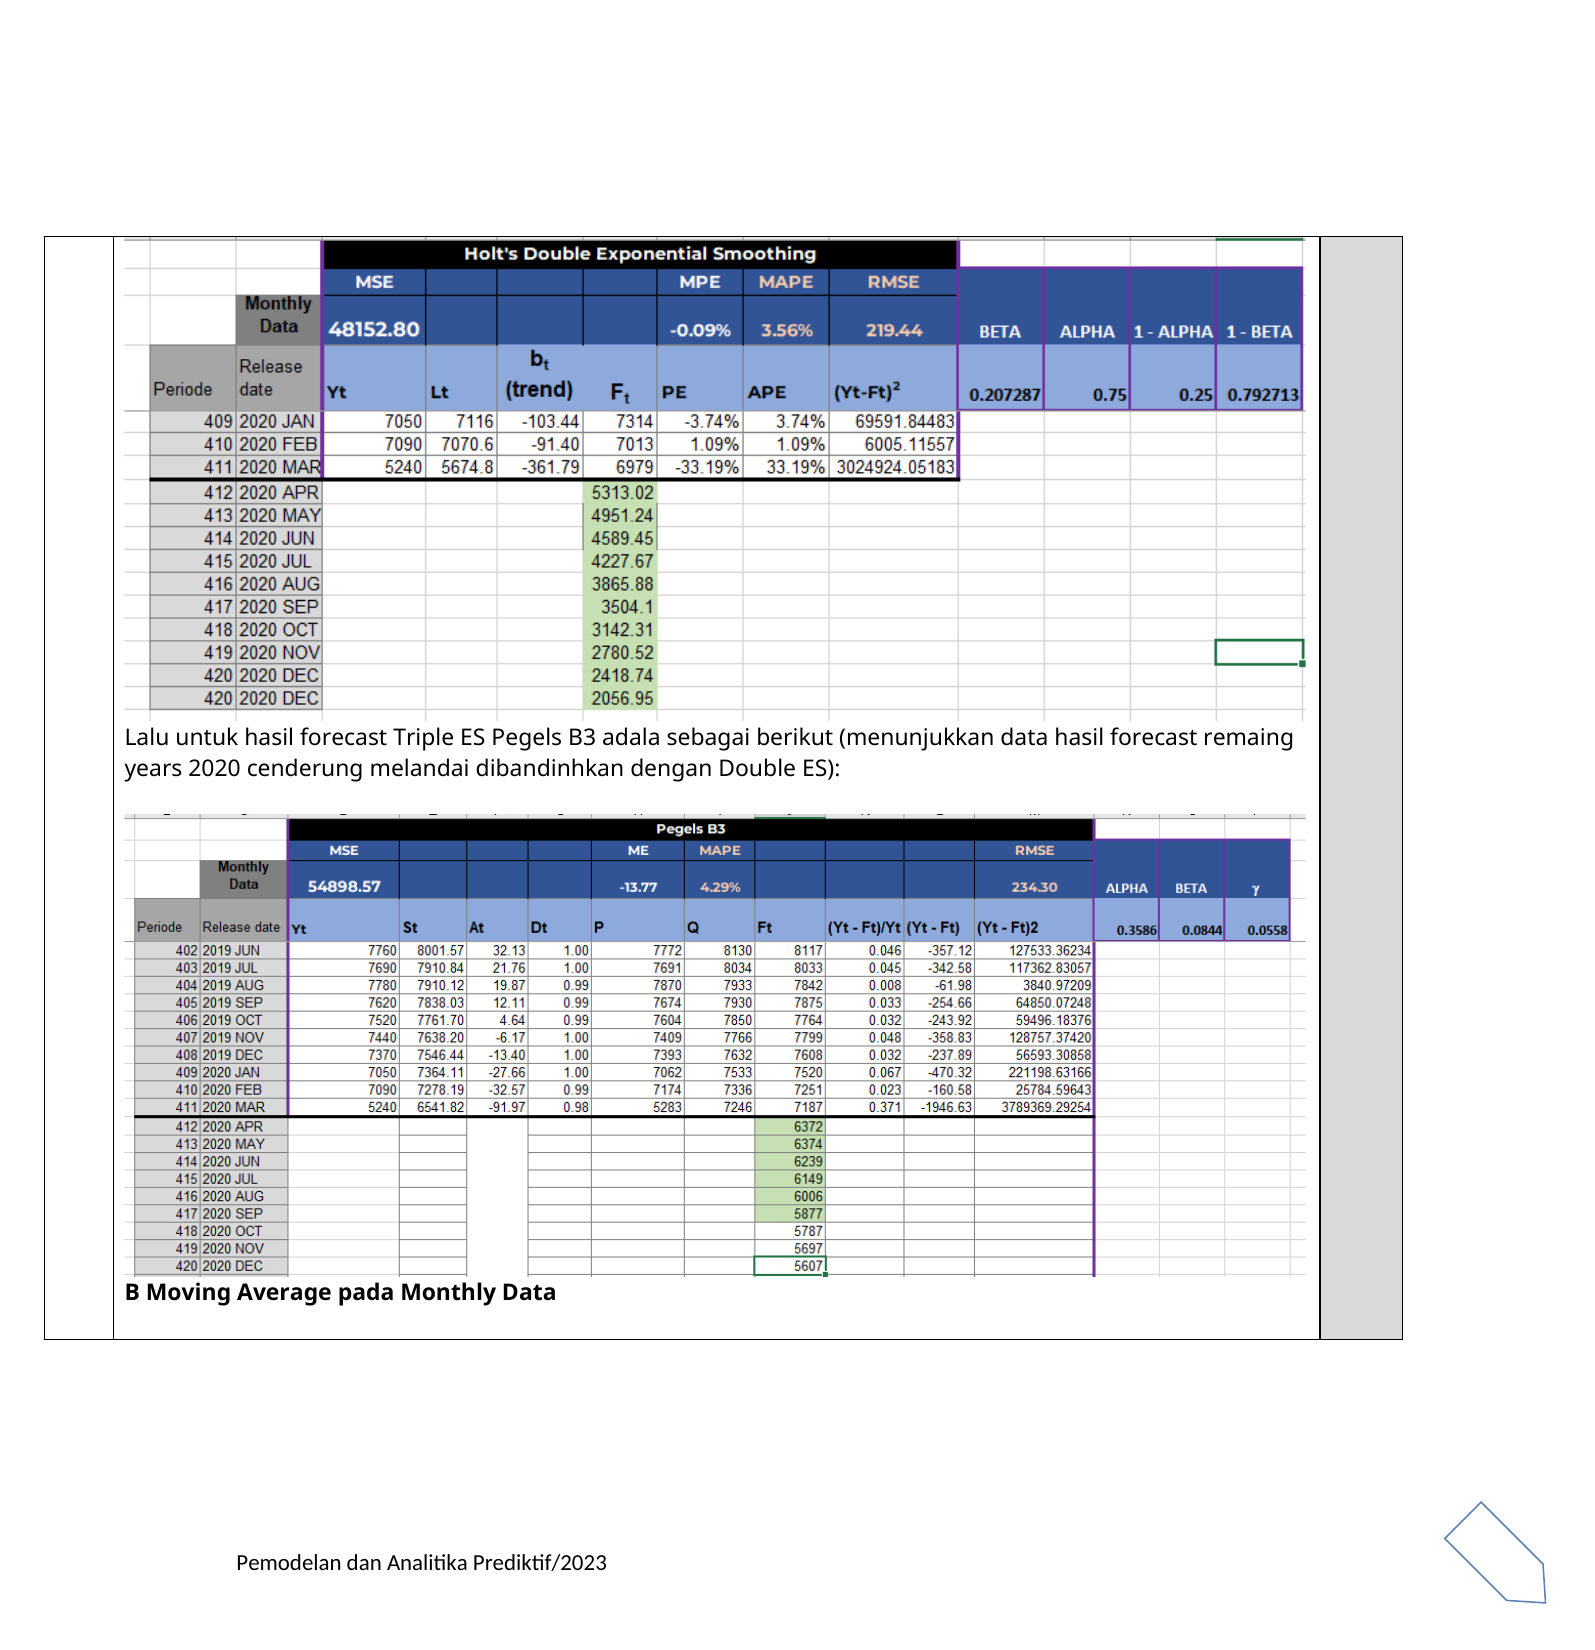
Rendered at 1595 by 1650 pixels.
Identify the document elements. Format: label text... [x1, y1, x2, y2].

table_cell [114, 237, 1319, 1339]
table_cell [1321, 237, 1402, 1339]
picture [124, 237, 1306, 721]
table_cell 3 [45, 237, 113, 1339]
picture [124, 814, 1306, 1277]
